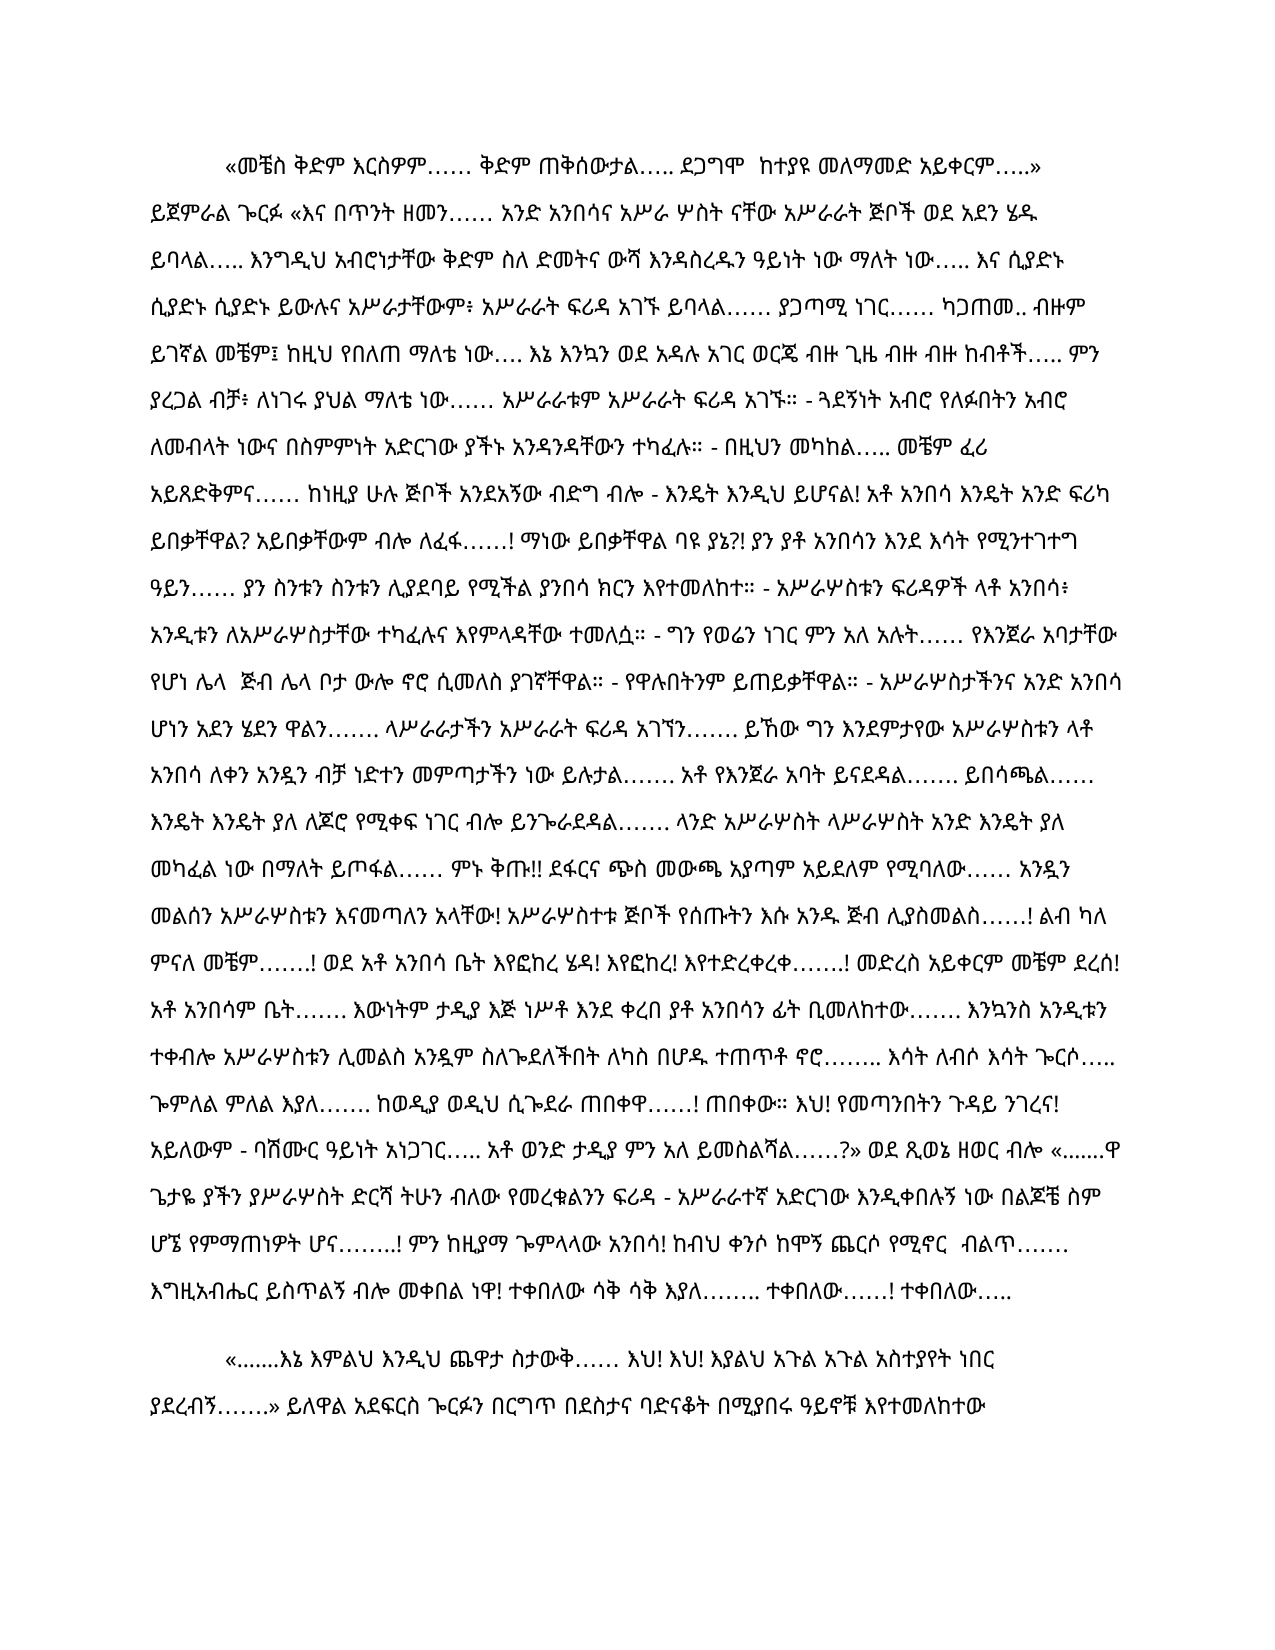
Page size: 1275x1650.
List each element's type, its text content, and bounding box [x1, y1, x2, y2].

text «መቼስ ቅድም እርስዎም…… ቅድም ጠቅሰውታል….. ደጋግሞ ከተያዩ መለማመድ አይቀርም…..» ይጀምራል ጐርፉ «እና በጥንት ዘመን…… አንድ አንበሳና አሥራ ሦስት ናቸው አሥራራት ጅቦች ወደ አደን ሄዱ ይባላል….. እንግዲህ አብሮነታቸው ቅድም ስለ ድመትና ውሻ እንዳስረዱን ዓይነት ነው ማለት ነው….. እና ሲያድኑ ሲያድኑ ሲያድኑ ይውሉና አሥራታቸውም፥ አሥራራት ፍሪዳ አገኙ ይባላል…… ያጋጣሚ ነገር…… ካጋጠመ.. ብዙም ይገኛል መቼም፤ ከዚህ የበለጠ ማለቴ ነው…. እኔ እንኳን ወደ አዳሉ አገር ወርጄ ብዙ ጊዜ ብዙ ብዙ ከብቶች….. ምን ያረጋል ብቻ፥ ለነገሩ ያህል ማለቴ ነው…… አሥራራቱም አሥራራት ፍሪዳ አገኙ። - ጓደኝነት አብሮ የለፉበትን አብሮ ለመብላት ነውና በስምምነት አድርገው ያችኑ አንዳንዳቸውን ተካፈሉ። - በዚህን መካከል….. መቼም ፈሪ አይጸድቅምና…… ከነዚያ ሁሉ ጅቦች አንደአኝው ብድግ ብሎ - እንዴት እንዲህ ይሆናል! አቶ አንበሳ እንዴት አንድ ፍሪካ ይበቃቸዋል? አይበቃቸውም ብሎ ለፈፋ……! ማነው ይበቃቸዋል ባዩ ያኔ?! ያን ያቶ አንበሳን እንደ እሳት የሚንተገተግ ዓይን…… ያን ስንቱን ስንቱን ሊያደባይ የሚችል ያንበሳ ክርን እየተመለከተ። - አሥራሦስቱን ፍሪዳዎች ላቶ አንበሳ፥ አንዲቱን ለአሥራሦስታቸው ተካፈሉና እየምላዳቸው ተመለሷ። - ግን የወሬን ነገር ምን አለ አሉት…… የእንጀራ አባታቸው የሆነ ሌላ ጅብ ሌላ ቦታ ውሎ ኖሮ ሲመለስ ያገኛቸዋል። - የዋሉበትንም ይጠይቃቸዋል። - አሥራሦስታችንና አንድ አንበሳ ሆነን አደን ሄደን ዋልን……. ላሥራራታችን አሥራራት ፍሪዳ አገኘን……. ይኸው ግን እንደምታየው አሥራሦስቱን ላቶ አንበሳ ለቀን አንዷን ብቻ ነድተን መምጣታችን ነው ይሉታል……. አቶ የእንጀራ አባት ይናደዳል……. ይበሳጫል…… እንዴት እንዴት ያለ ለጆሮ የሚቀፍ ነገር ብሎ ይንጐራደዳል……. ላንድ አሥራሦስት ላሥራሦስት አንድ እንዴት ያለ መካፈል ነው በማለት ይጦፋል…… ምኑ ቅጡ!! ደፋርና ጭስ መውጫ አያጣም አይደለም የሚባለው…… አንዷን መልሰን አሥራሦስቱን እናመጣለን አላቸው! አሥራሦስተቱ ጅቦች የሰጡትን እሱ አንዱ ጅብ ሊያስመልስ……! ልብ ካለ ምናለ መቼም…….! ወደ አቶ አንበሳ ቤት እየፎከረ ሄዳ! እየፎከረ! እየተድረቀረቀ…….! መድረስ አይቀርም መቼም ደረሰ! አቶ አንበሳም ቤት……. እውነትም ታዲያ እጅ ነሥቶ እንደ ቀረበ ያቶ አንበሳን ፊት ቢመለከተው……. እንኳንስ አንዲቱን ተቀብሎ አሥራሦስቱን ሊመልስ አንዷም ስለጐደለችበት ለካስ በሆዱ ተጠጥቶ ኖሮ…….. እሳት ለብሶ እሳት ጐርሶ….. ጐምለል ምለል እያለ……. ከወዲያ ወዲህ ሲጐደራ ጠበቀዋ……! ጠበቀው። እህ! የመጣንበትን ጉዳይ ንገረና! አይለውም - ባሽሙር ዓይነት አነጋገር….. አቶ ወንድ ታዲያ ምን አለ ይመስልሻል……?» ወደ ጺወኔ ዘወር ብሎ «…….ዋ ጌታዬ ያችን ያሥራሦስት ድርሻ ትሁን ብለው የመረቁልንን ፍሪዳ - አሥራራተኛ አድርገው እንዲቀበሉኝ ነው በልጆቼ ስም ሆኜ የምማጠነዎት ሆና……..! ምን ከዚያማ ጐምላላው አንበሳ! ከብህ ቀንሶ ከሞኝ ጨርሶ የሚኖር ብልጥ……. እግዚአብሔር ይስጥልኝ ብሎ መቀበል ነዋ! ተቀበለው ሳቅ ሳቅ እያለ…….. ተቀበለው……! ተቀበለው….. [150, 150, 1125, 1306]
text «…….እኔ እምልህ እንዲህ ጨዋታ ስታውቅ…… እህ! እህ! እያልህ አጉል አጉል አስተያየት ነበር ያደረብኝ…….» ይለዋል አደፍርስ ጐርፉን በርግጥ በደስታና ባድናቆት በሚያበሩ ዓይኖቹ እየተመለከተው [150, 1343, 1125, 1421]
